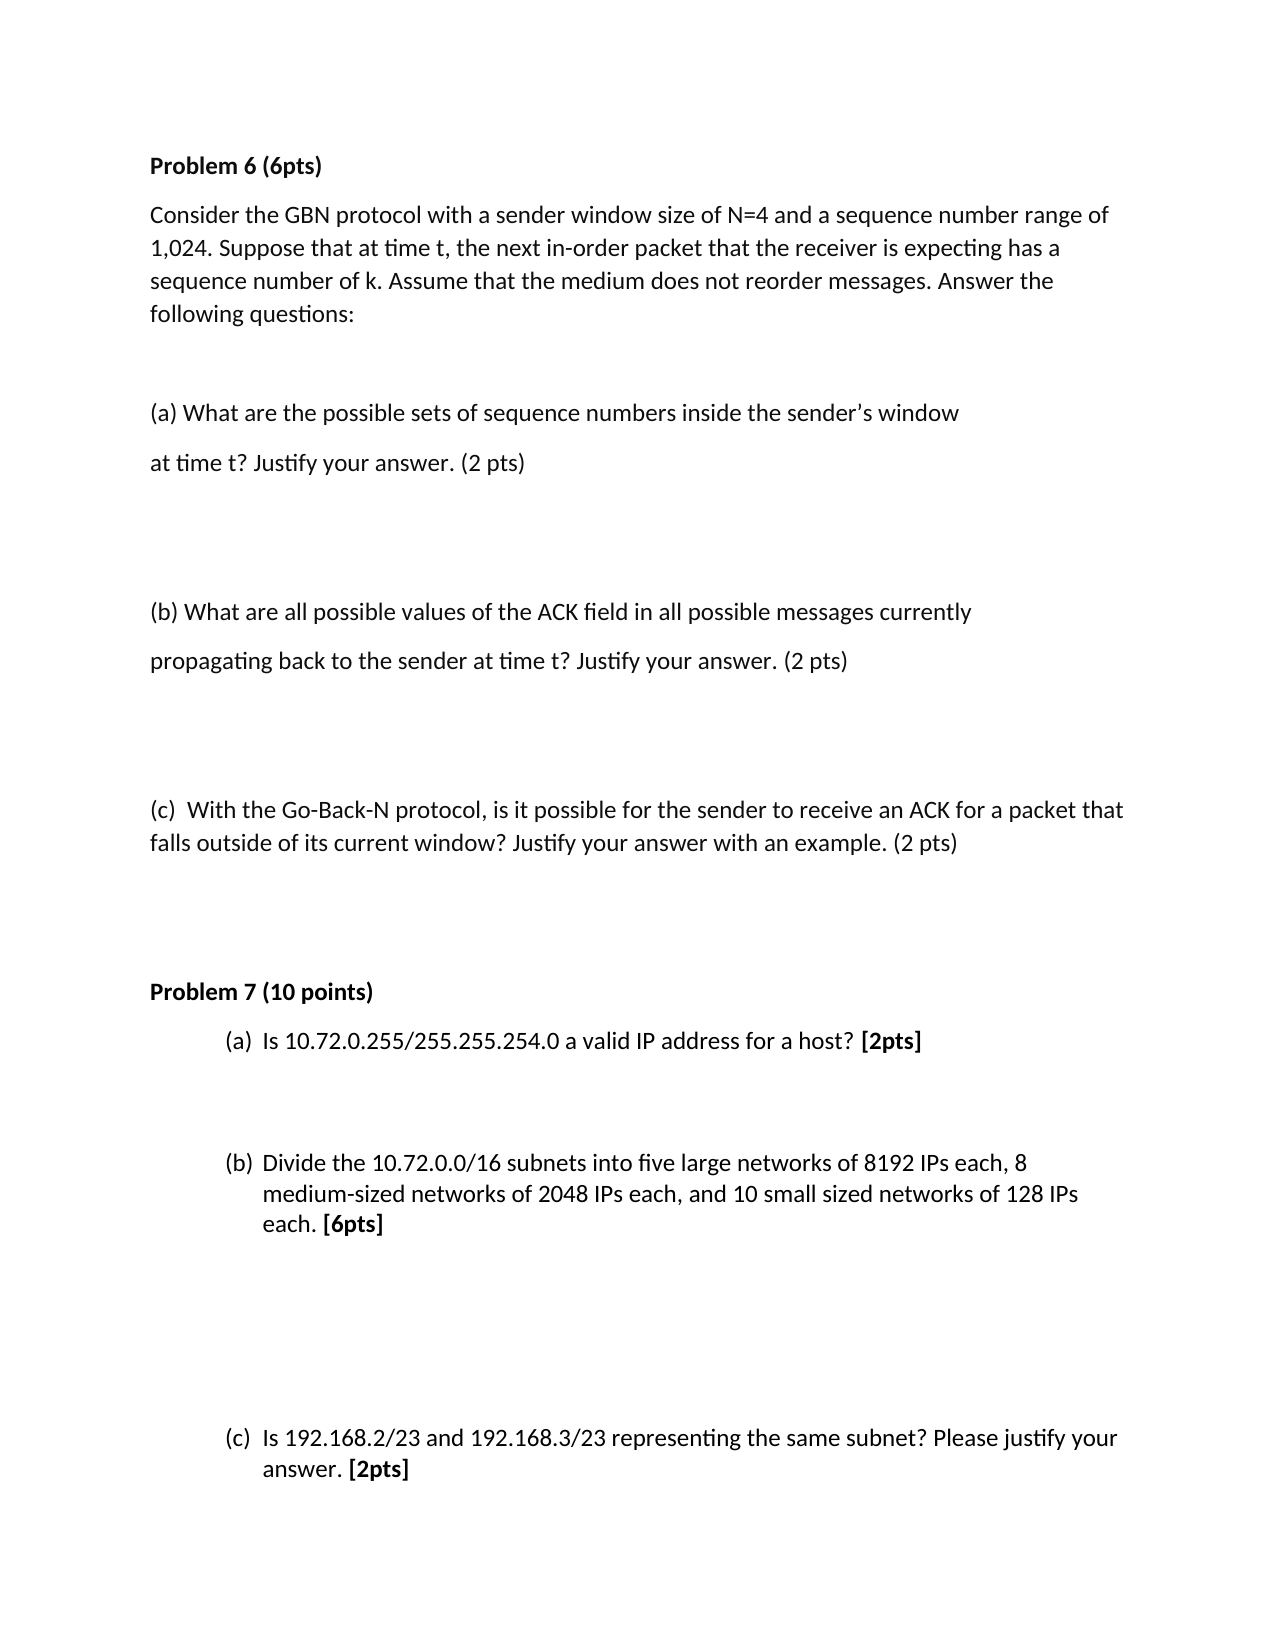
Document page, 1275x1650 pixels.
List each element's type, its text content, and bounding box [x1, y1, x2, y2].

text Problem 7 (10 points) [150, 976, 1125, 1006]
list Is 10.72.0.255/255.255.254.0 a valid IP address for a host? [2pts] [225, 1025, 1125, 1056]
text (a) What are the possible sets of sequence numbers inside the sender’s window [150, 397, 1125, 428]
text Consider the GBN protocol with a sender window size of N=4 and a sequence number range of 1,024. Suppose that at time t, the next in-order packet that the receiver is expecting has a sequence number of k. Assume that the medium does not reorder messages. Answer the following questions: [150, 199, 1125, 329]
text (b) What are all possible values of the ACK field in all possible messages currently [150, 596, 1125, 626]
text at time t? Justify your answer. (2 pts) [150, 447, 1125, 478]
list Is 192.168.2/23 and 192.168.3/23 representing the same subnet? Please justify your answer. [2pts] [225, 1422, 1125, 1483]
list Divide the 10.72.0.0/16 subnets into five large networks of 8192 IPs each, 8 medium-sized networks of 2048 IPs each, and 10 small sized networks of 128 IPs each. [6pts] [225, 1147, 1125, 1239]
text (c) With the Go-Back-N protocol, is it possible for the sender to receive an ACK for a packet that falls outside of its current window? Justify your answer with an example. (2 pts) [150, 794, 1125, 858]
text propagating back to the sender at time t? Justify your answer. (2 pts) [150, 645, 1125, 676]
text Problem 6 (6pts) [150, 150, 1125, 181]
